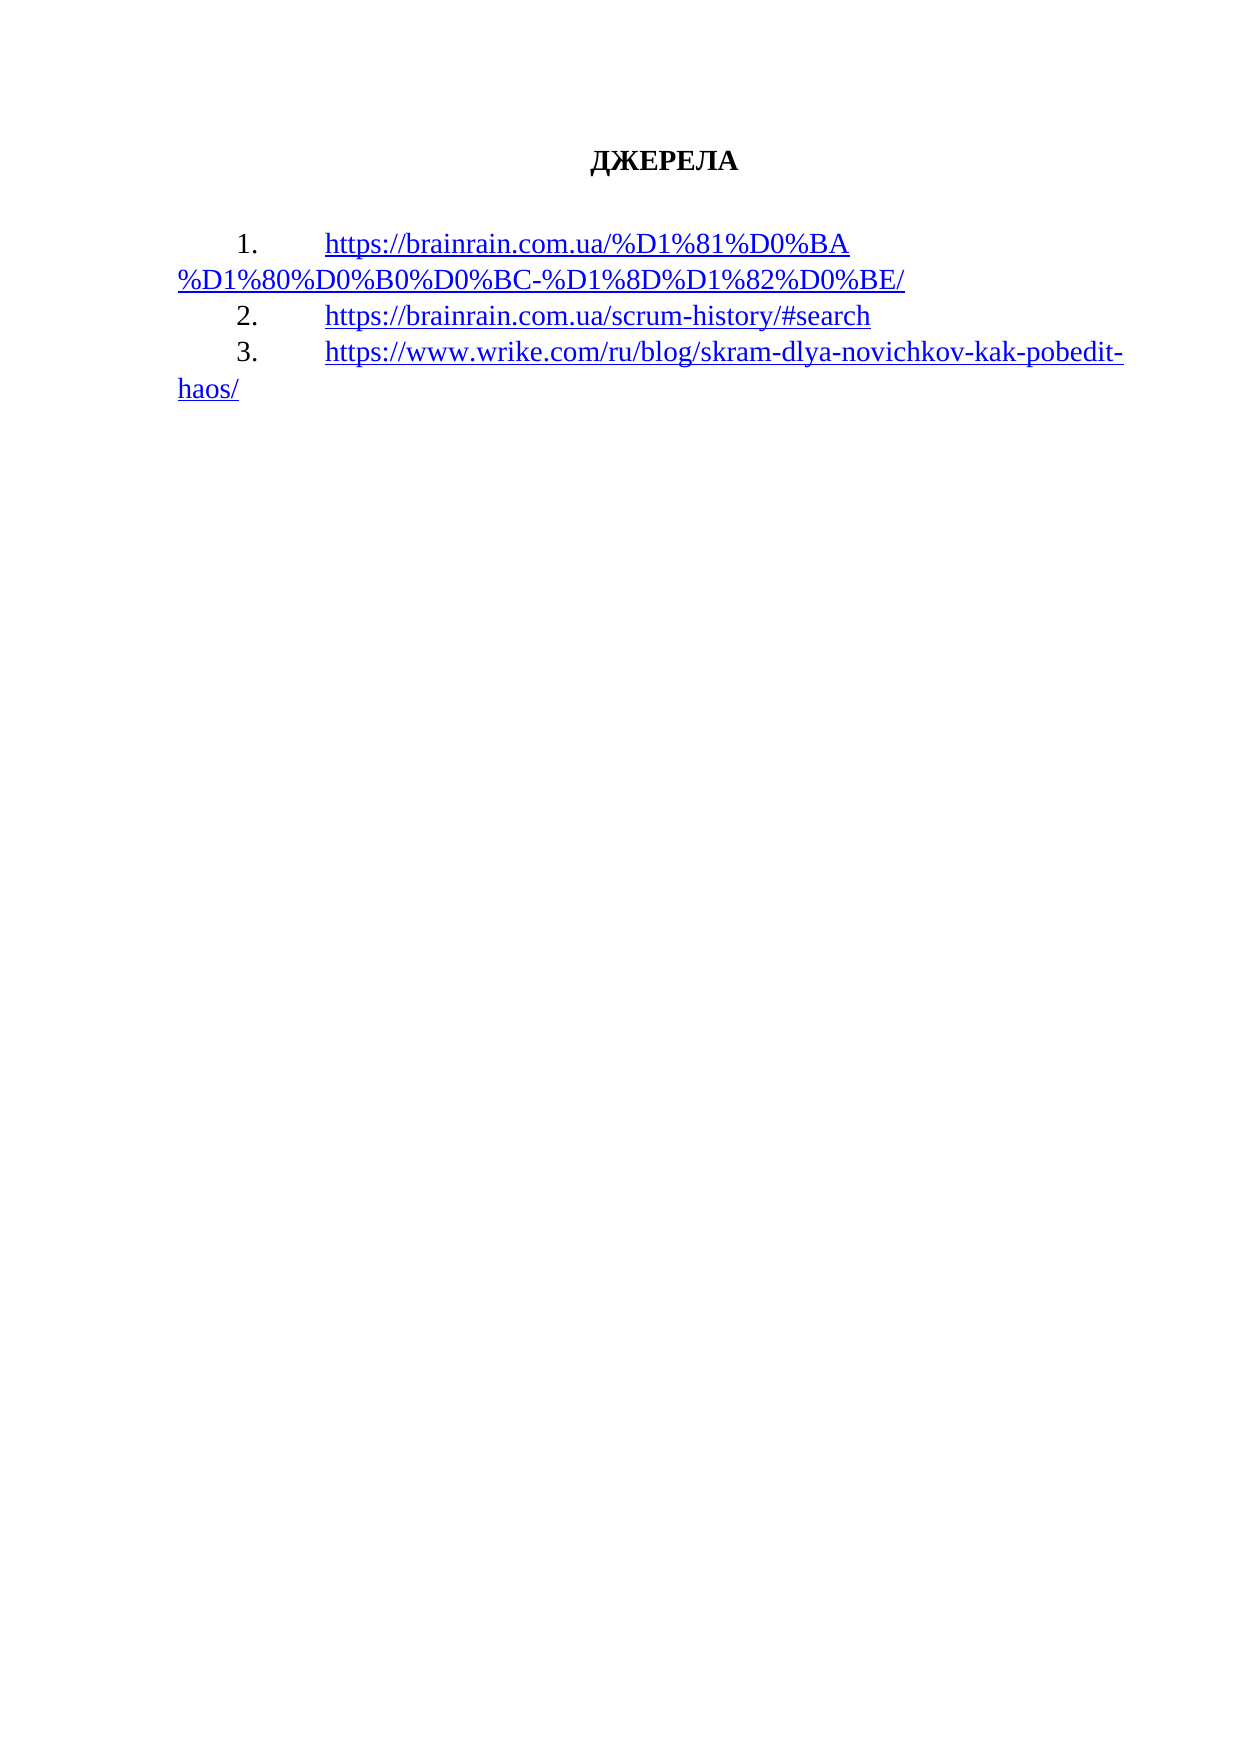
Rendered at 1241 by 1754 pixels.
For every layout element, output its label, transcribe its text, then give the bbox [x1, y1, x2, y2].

list https://brainrain.com.ua/scrum-history/#search [177, 298, 1152, 332]
list https://www.wrike.com/ru/blog/skram-dlya-novichkov-kak-pobedit-haos/ [177, 334, 1152, 404]
list https://brainrain.com.ua/%D1%81%D0%BA%D1%80%D0%B0%D0%BC-%D1%8D%D1%82%D0%BE/ [177, 226, 1152, 296]
subtitle ДЖЕРЕЛА [177, 143, 1152, 177]
